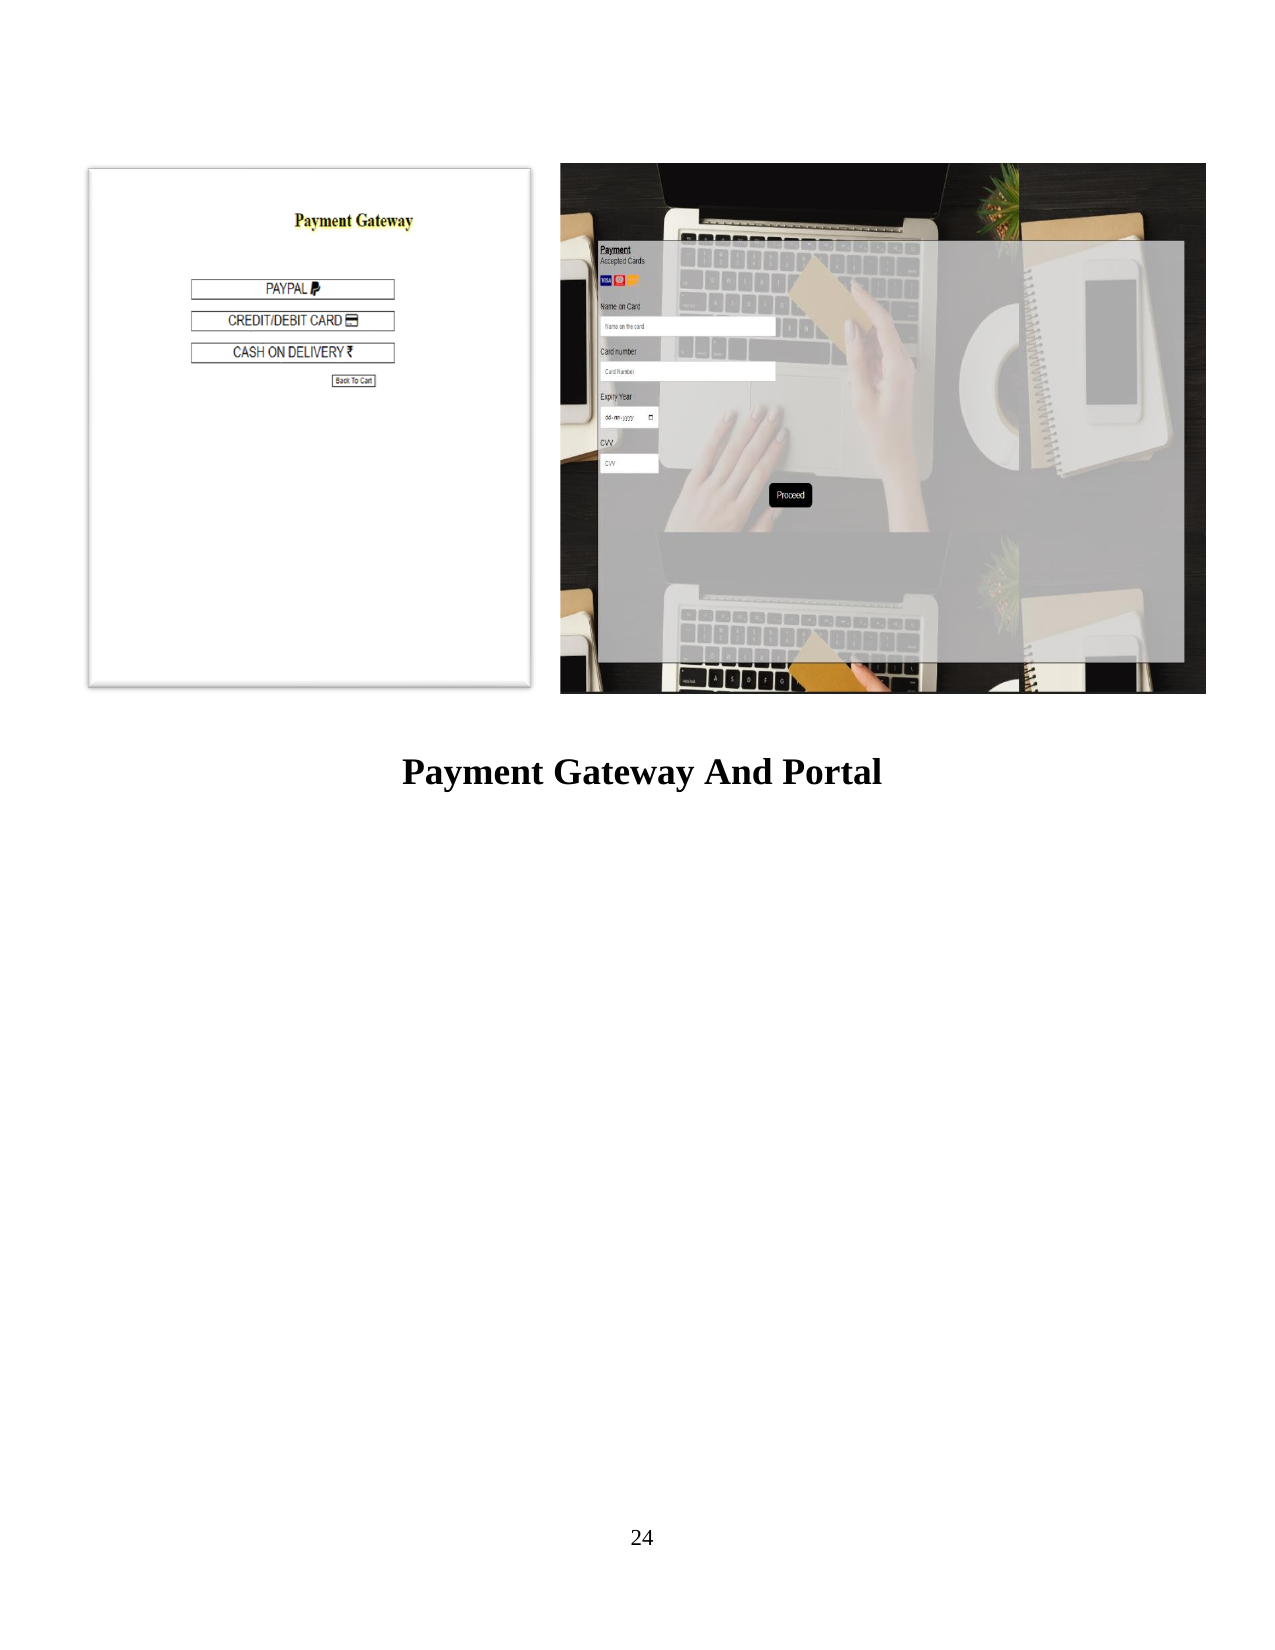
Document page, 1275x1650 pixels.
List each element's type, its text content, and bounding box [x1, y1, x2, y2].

subtitle Payment Gateway And Portal [352, 750, 932, 793]
picture [82, 162, 537, 694]
picture [560, 163, 1206, 694]
